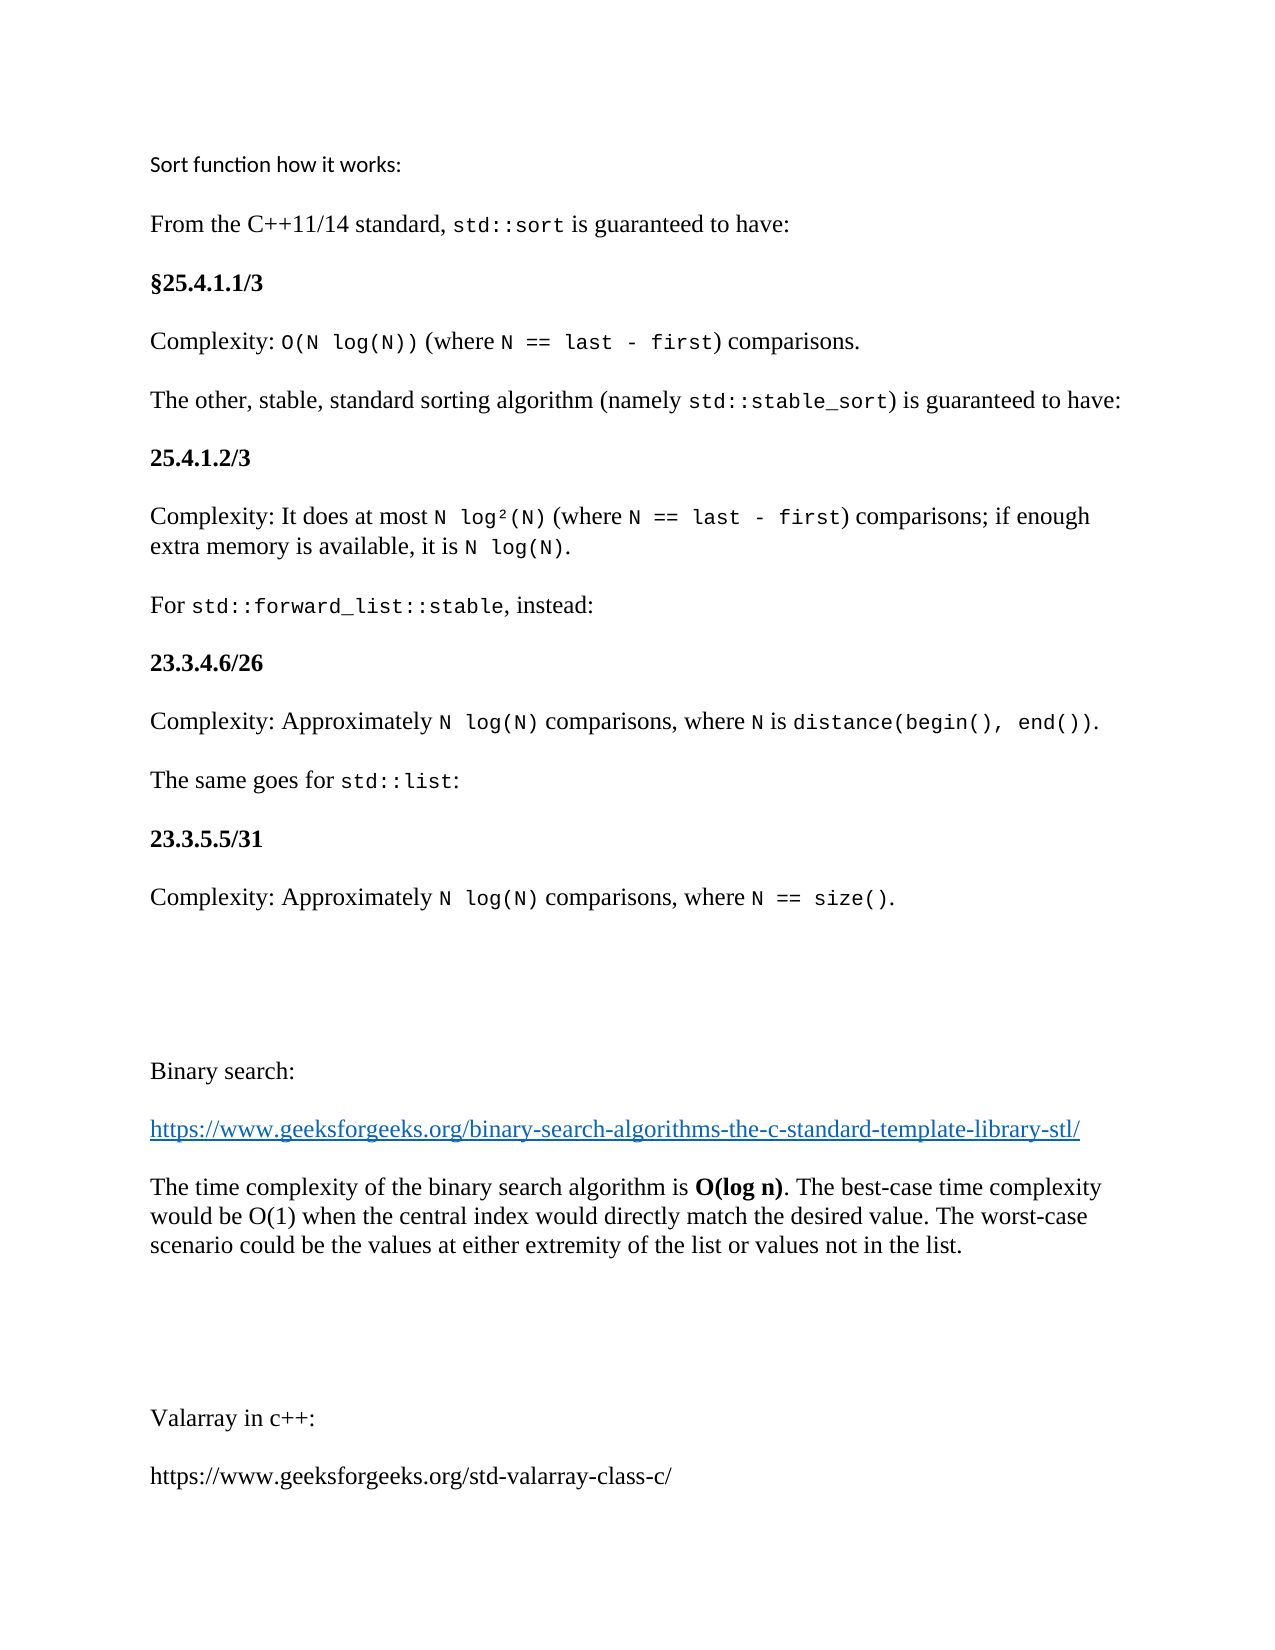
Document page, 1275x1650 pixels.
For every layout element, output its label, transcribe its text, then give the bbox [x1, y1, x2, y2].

text Complexity: Approximately N log(N) comparisons, where N == size(). [150, 882, 1125, 911]
text 23.3.4.6/26 [150, 648, 1125, 677]
text §25.4.1.1/3 [150, 268, 1125, 297]
text Sort function how it works: [150, 150, 1125, 178]
text https://www.geeksforgeeks.org/std-valarray-class-c/ [150, 1461, 1125, 1490]
text The other, stable, standard sorting algorithm (namely std::stable_sort) is guaranteed to have: [150, 385, 1125, 414]
text Complexity: O(N log(N)) (where N == last - first) comparisons. [150, 326, 1125, 356]
text 25.4.1.2/3 [150, 443, 1125, 472]
text The same goes for std::list: [150, 765, 1125, 795]
text Valarray in c++: [150, 1403, 1125, 1432]
text 23.3.5.5/31 [150, 824, 1125, 853]
text https://www.geeksforgeeks.org/binary-search-algorithms-the-c-standard-template-library-stl/ [150, 1114, 1125, 1143]
text From the C++11/14 standard, std::sort is guaranteed to have: [150, 209, 1125, 239]
text Complexity: Approximately N log(N) comparisons, where N is distance(begin(), end()). [150, 706, 1125, 736]
text The time complexity of the binary search algorithm is O(log n). The best-case time complexity would be O(1) when the central index would directly match the desired value. The worst-case scenario could be the values at either extremity of the list or values not in the list. [150, 1172, 1125, 1258]
text Complexity: It does at most N log²(N) (where N == last - first) comparisons; if enough extra memory is available, it is N log(N). [150, 501, 1125, 561]
text Binary search: [150, 1056, 1125, 1085]
text For std::forward_list::stable, instead: [150, 590, 1125, 619]
